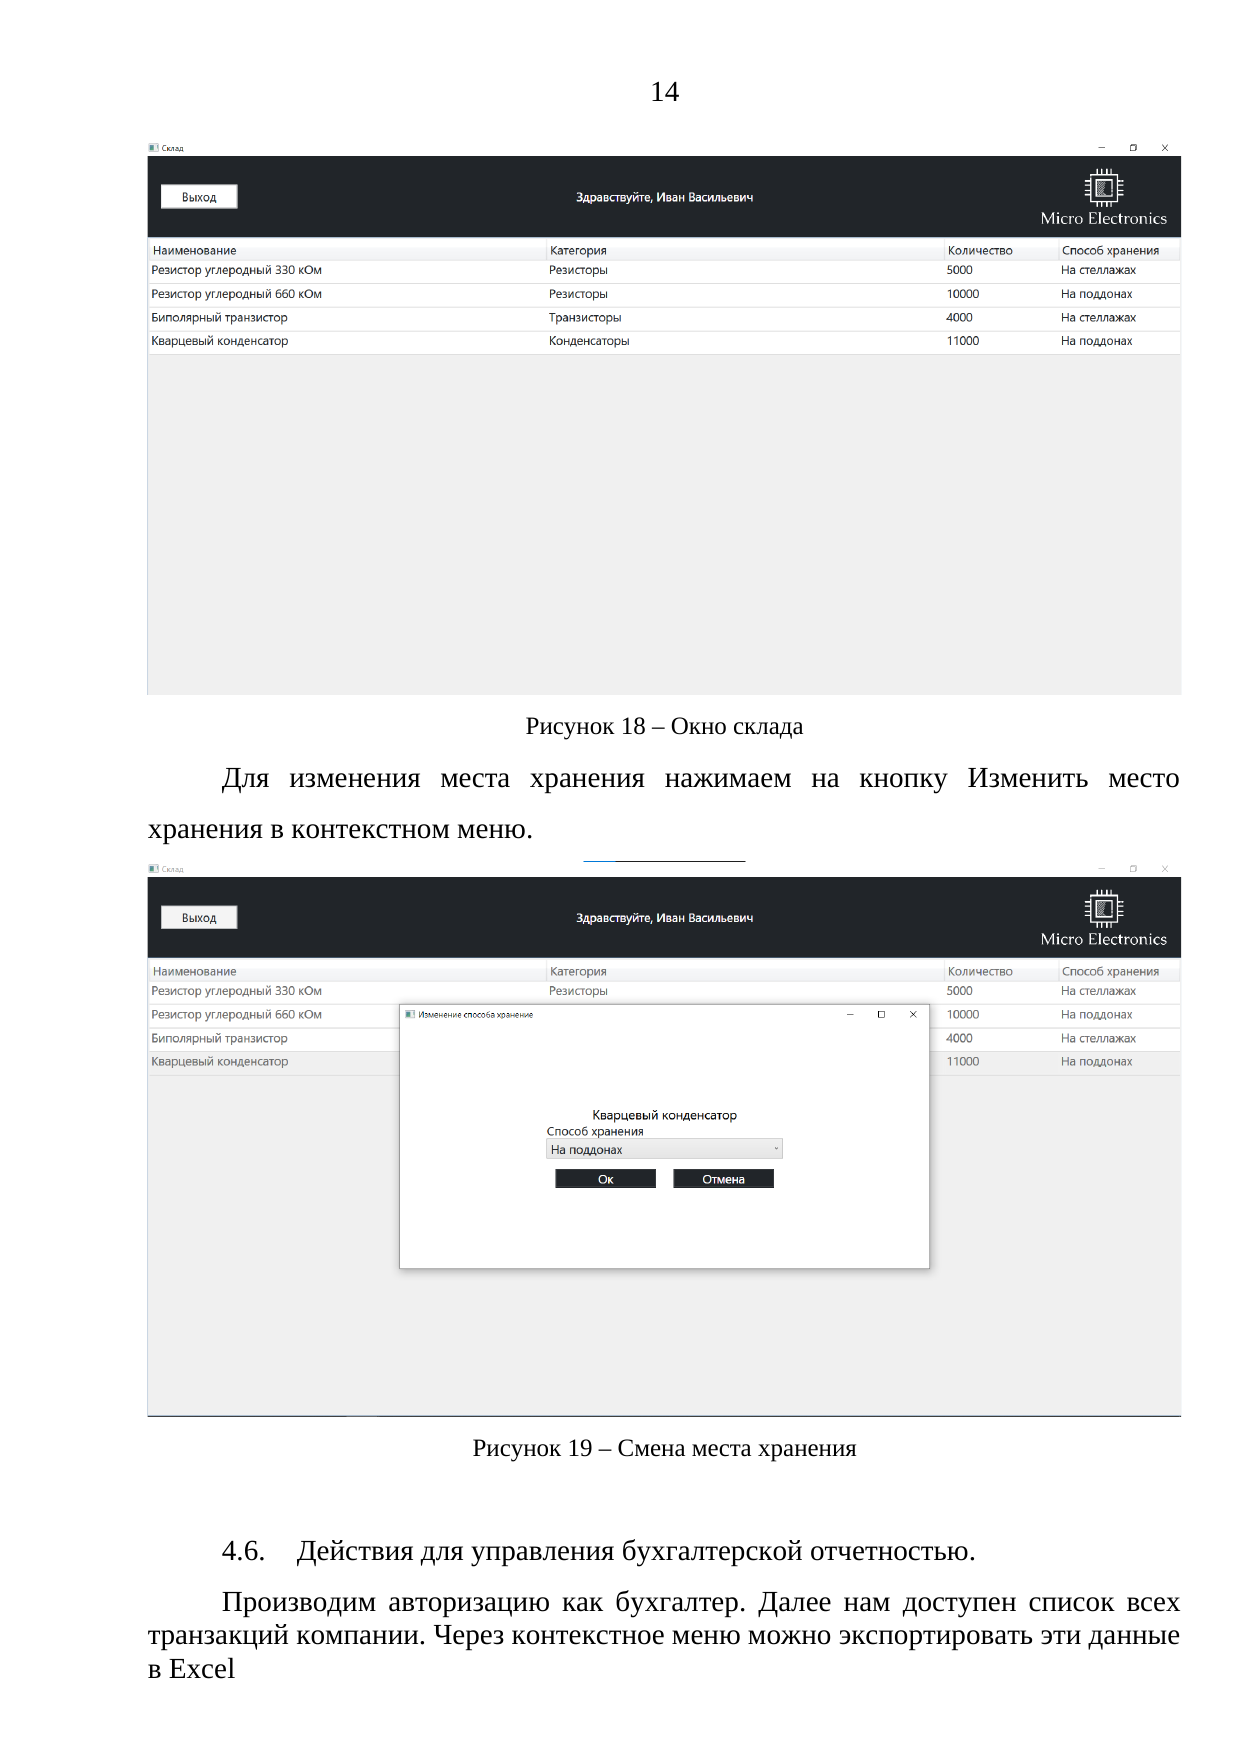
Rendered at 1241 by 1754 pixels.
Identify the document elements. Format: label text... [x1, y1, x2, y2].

text Рисунок 19 – Смена места хранения [148, 1433, 1181, 1462]
picture [147, 141, 1182, 695]
text Рисунок 18 – Окно склада [148, 711, 1181, 740]
text Производим авторизацию как бухгалтер. Далее нам доступен список всех транзакций компании. Через контекстное меню можно экспортировать эти данные в Excel [148, 1584, 1181, 1684]
text Для изменения места хранения нажимаем на кнопку Изменить место хранения в контекстном меню. [148, 761, 1181, 844]
picture [147, 861, 1182, 1417]
subtitle Действия для управления бухгалтерской отчетностью. [222, 1533, 1181, 1567]
